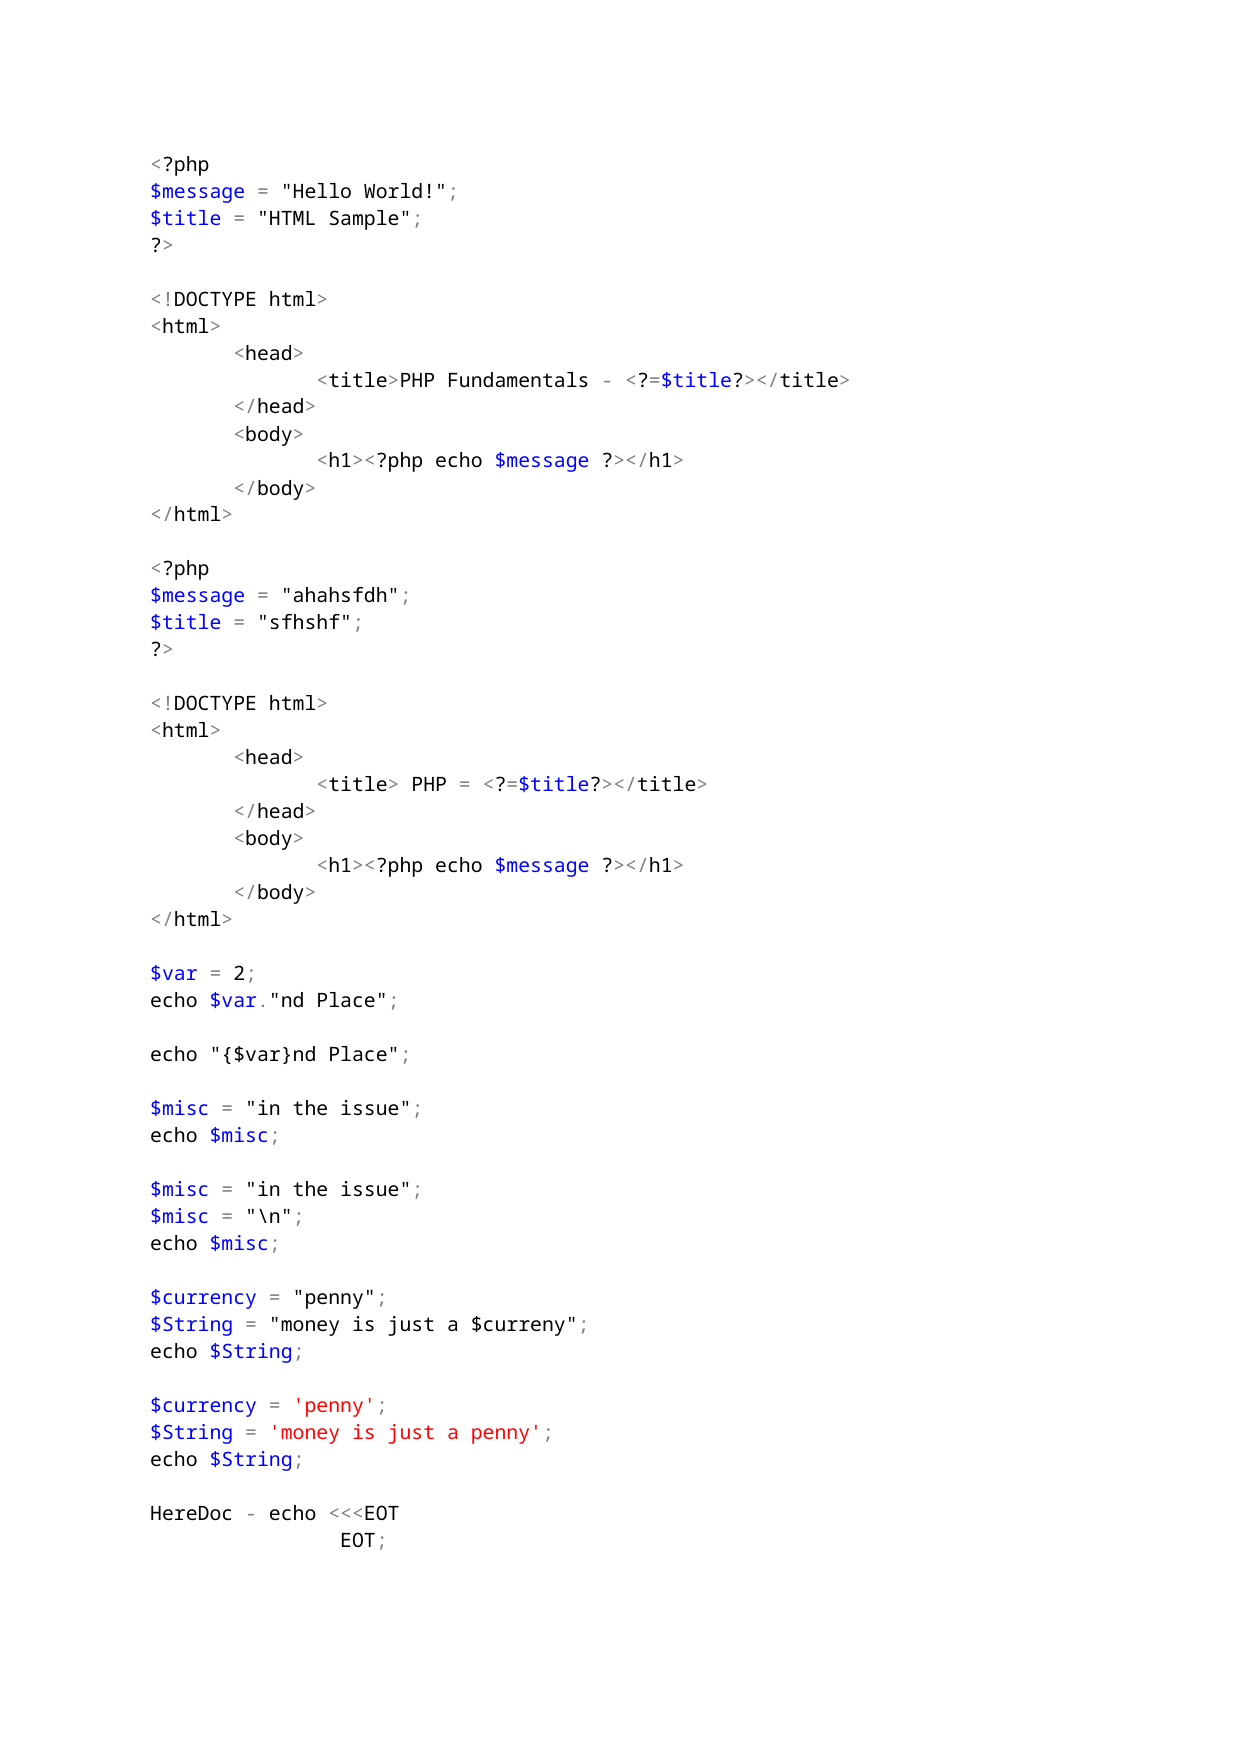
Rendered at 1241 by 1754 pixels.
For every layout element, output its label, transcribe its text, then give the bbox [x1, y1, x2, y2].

text $misc = "in the issue"; [150, 1175, 1090, 1202]
text $misc = "\n"; [150, 1202, 1090, 1229]
text $misc = "in the issue"; [150, 1094, 1090, 1121]
text HereDoc - echo <<<EOT [150, 1499, 1090, 1526]
text <head> [150, 339, 1090, 366]
text <head> [150, 743, 1090, 771]
text EOT; [150, 1526, 1090, 1553]
text $title = "sfhshf"; [150, 609, 1090, 636]
text echo $misc; [150, 1229, 1090, 1256]
text </body> [150, 474, 1090, 501]
text </html> [150, 905, 1090, 932]
text $String = "money is just a $curreny"; [150, 1310, 1090, 1337]
text <title>PHP Fundamentals - <?=$title?></title> [150, 366, 1090, 393]
text echo $misc; [150, 1121, 1090, 1148]
text <h1><?php echo $message ?></h1> [150, 851, 1090, 878]
text <html> [150, 312, 1090, 339]
text <title> PHP = <?=$title?></title> [150, 771, 1090, 797]
text ?> [150, 636, 1090, 663]
text <body> [150, 420, 1090, 447]
text echo $String; [150, 1445, 1090, 1472]
text $title = "HTML Sample"; [150, 204, 1090, 231]
text <h1><?php echo $message ?></h1> [150, 447, 1090, 474]
text $message = "ahahsfdh"; [150, 582, 1090, 609]
text echo $var."nd Place"; [150, 986, 1090, 1013]
text </html> [150, 501, 1090, 528]
text ?> [150, 231, 1090, 258]
text $message = "Hello World!"; [150, 177, 1090, 204]
text <html> [150, 717, 1090, 743]
text echo $String; [150, 1337, 1090, 1364]
text <?php [150, 555, 1090, 582]
text $String = 'money is just a penny'; [150, 1418, 1090, 1445]
text </head> [150, 393, 1090, 420]
text <!DOCTYPE html> [150, 689, 1090, 717]
text <!DOCTYPE html> [150, 285, 1090, 312]
text </head> [150, 797, 1090, 824]
text $currency = 'penny'; [150, 1391, 1090, 1418]
text </body> [150, 878, 1090, 905]
text echo "{$var}nd Place"; [150, 1040, 1090, 1067]
text $var = 2; [150, 959, 1090, 986]
text <?php [150, 150, 1090, 177]
text <body> [150, 824, 1090, 851]
text $currency = "penny"; [150, 1283, 1090, 1310]
